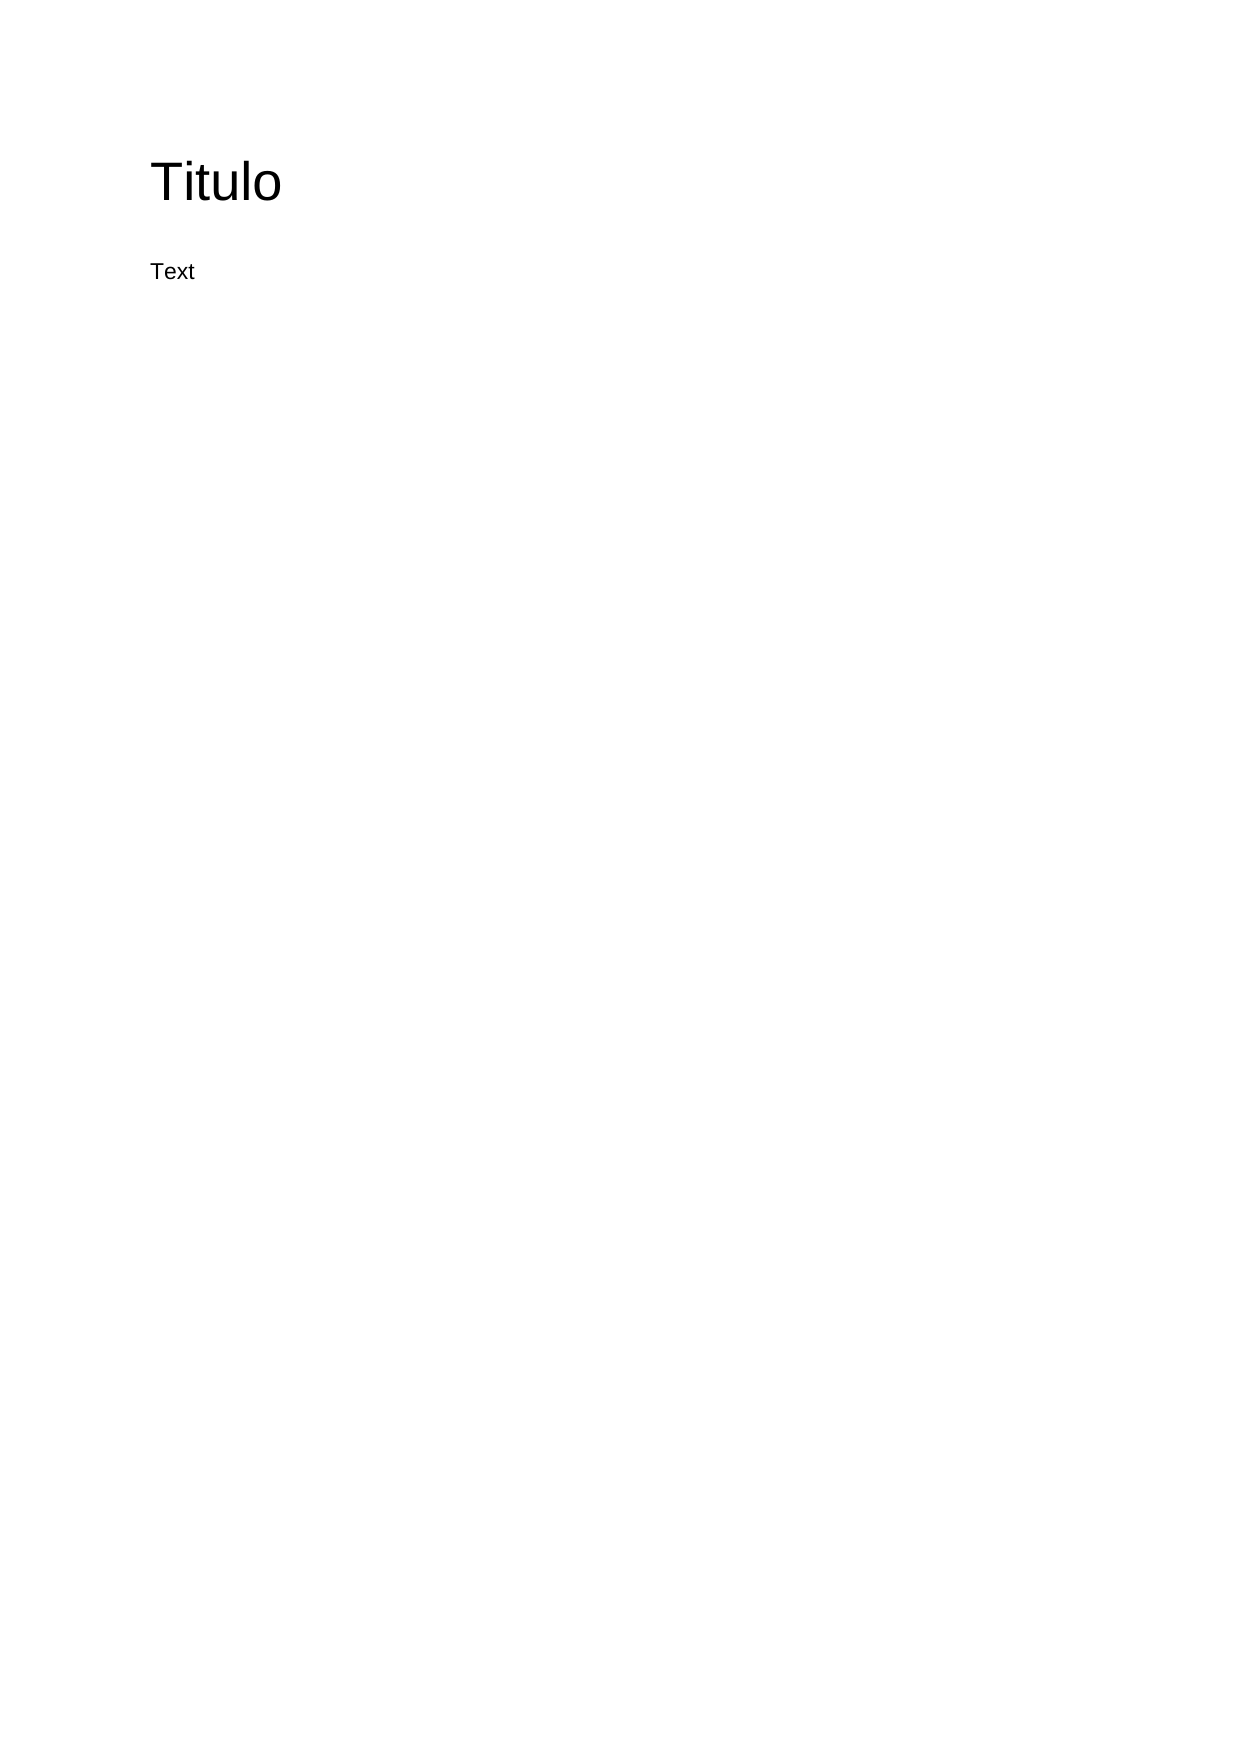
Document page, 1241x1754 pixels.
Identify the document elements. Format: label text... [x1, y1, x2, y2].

title Titulo [150, 150, 1090, 212]
text Text [150, 258, 1090, 284]
